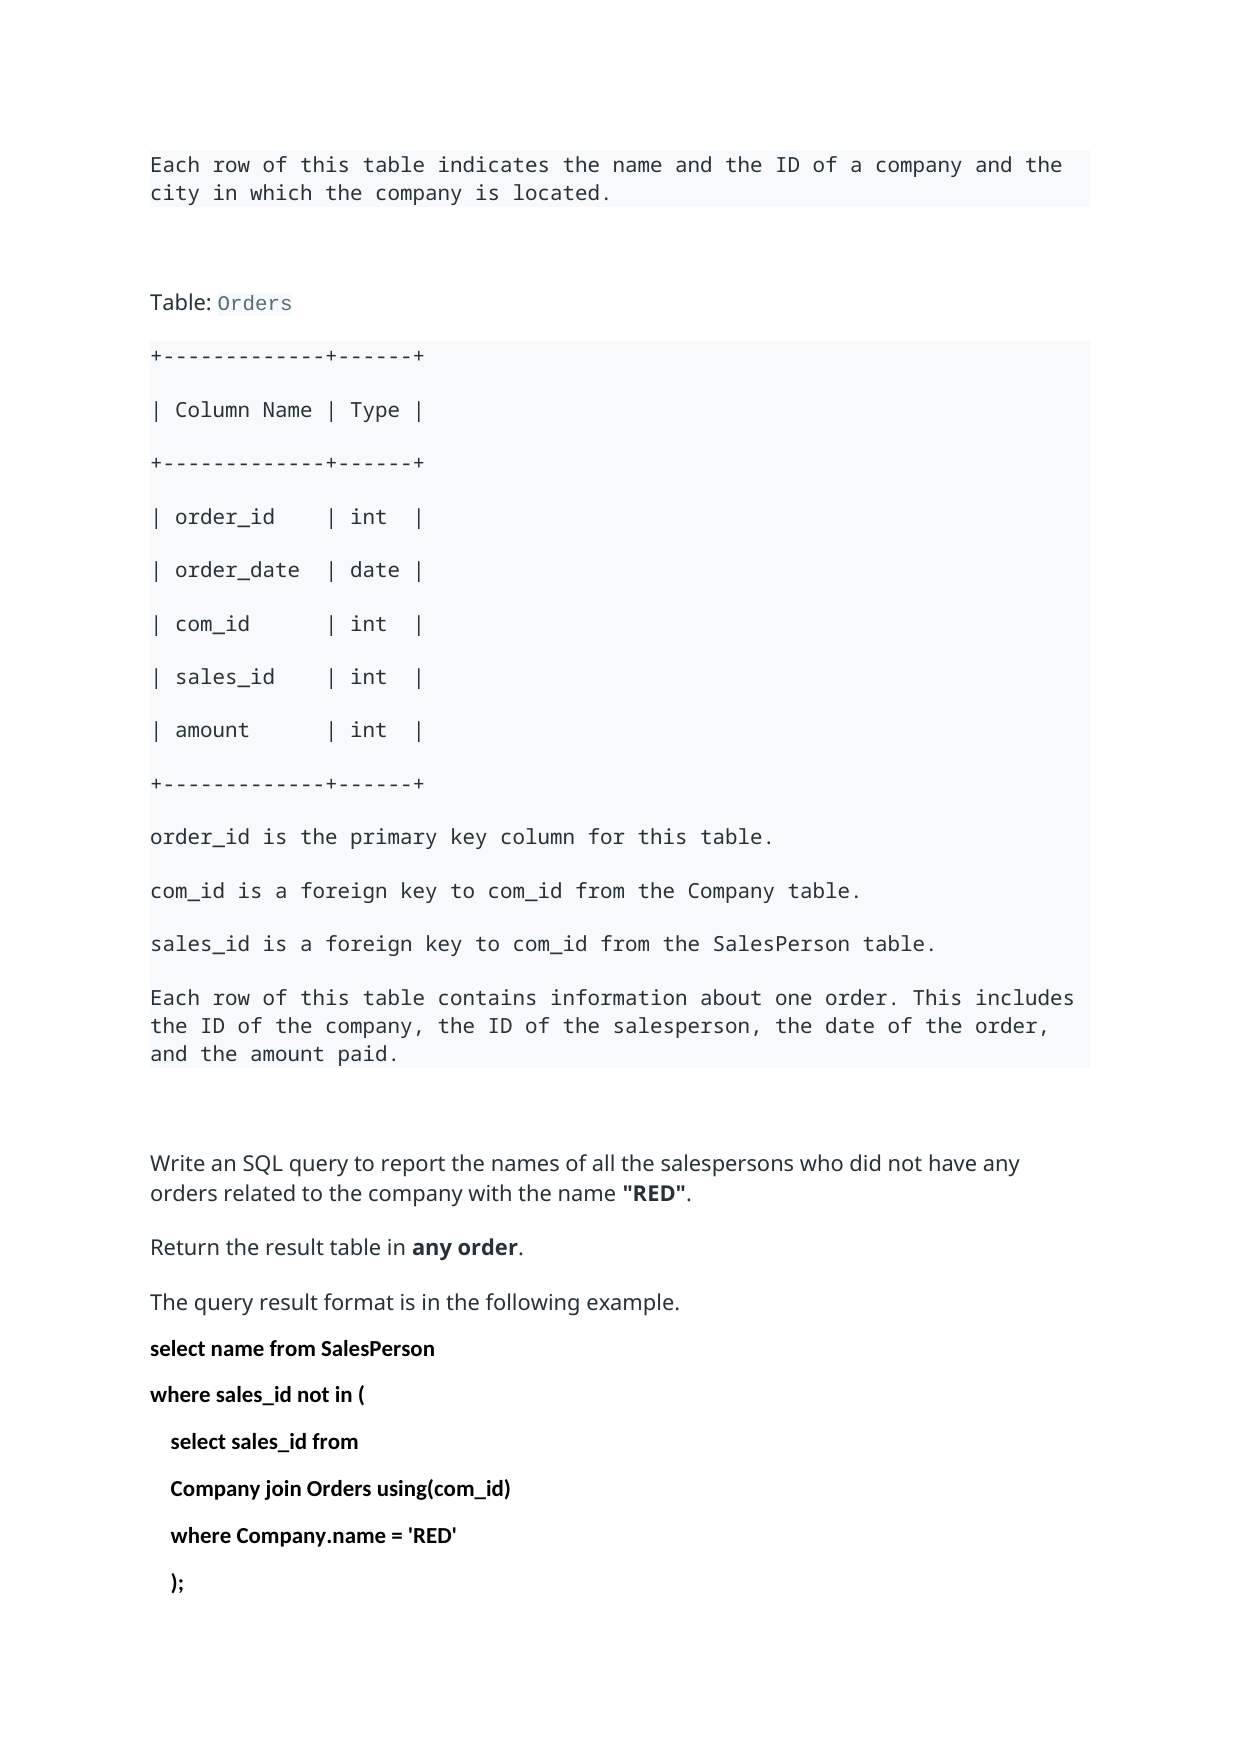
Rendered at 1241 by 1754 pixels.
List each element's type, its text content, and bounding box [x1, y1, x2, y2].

text com_id is a foreign key to com_id from the Company table. [150, 876, 1090, 904]
text Company join Orders using(com_id) [150, 1474, 1090, 1502]
text | com_id | int | [150, 609, 1090, 637]
text | order_date | date | [150, 555, 1090, 584]
text +-------------+------+ [150, 341, 1090, 370]
text where sales_id not in ( [150, 1381, 1090, 1408]
text order_id is the primary key column for this table. [150, 822, 1090, 851]
text sales_id is a foreign key to com_id from the SalesPerson table. [150, 929, 1090, 958]
text Each row of this table contains information about one order. This includes the ID of the company, the ID of the salesperson, the date of the order, and the amount paid. [150, 983, 1090, 1068]
text The query result format is in the following example. [150, 1287, 1090, 1317]
text +-------------+------+ [150, 769, 1090, 797]
text | order_id | int | [150, 502, 1090, 530]
text select sales_id from [150, 1427, 1090, 1455]
text Return the result table in any order. [150, 1232, 1090, 1262]
text ); [150, 1568, 1090, 1596]
text +-------------+------+ [150, 448, 1090, 477]
text where Company.name = 'RED' [150, 1521, 1090, 1549]
text | amount | int | [150, 716, 1090, 744]
text Write an SQL query to report the names of all the salespersons who did not have any orders related to the company with the name "RED". [150, 1148, 1090, 1207]
text Table: Orders [150, 287, 1090, 316]
text | Column Name | Type | [150, 395, 1090, 423]
text select name from SalesPerson [150, 1334, 1090, 1362]
text Each row of this table indicates the name and the ID of a company and the city in which the company is located. [150, 150, 1090, 207]
text | sales_id | int | [150, 662, 1090, 691]
